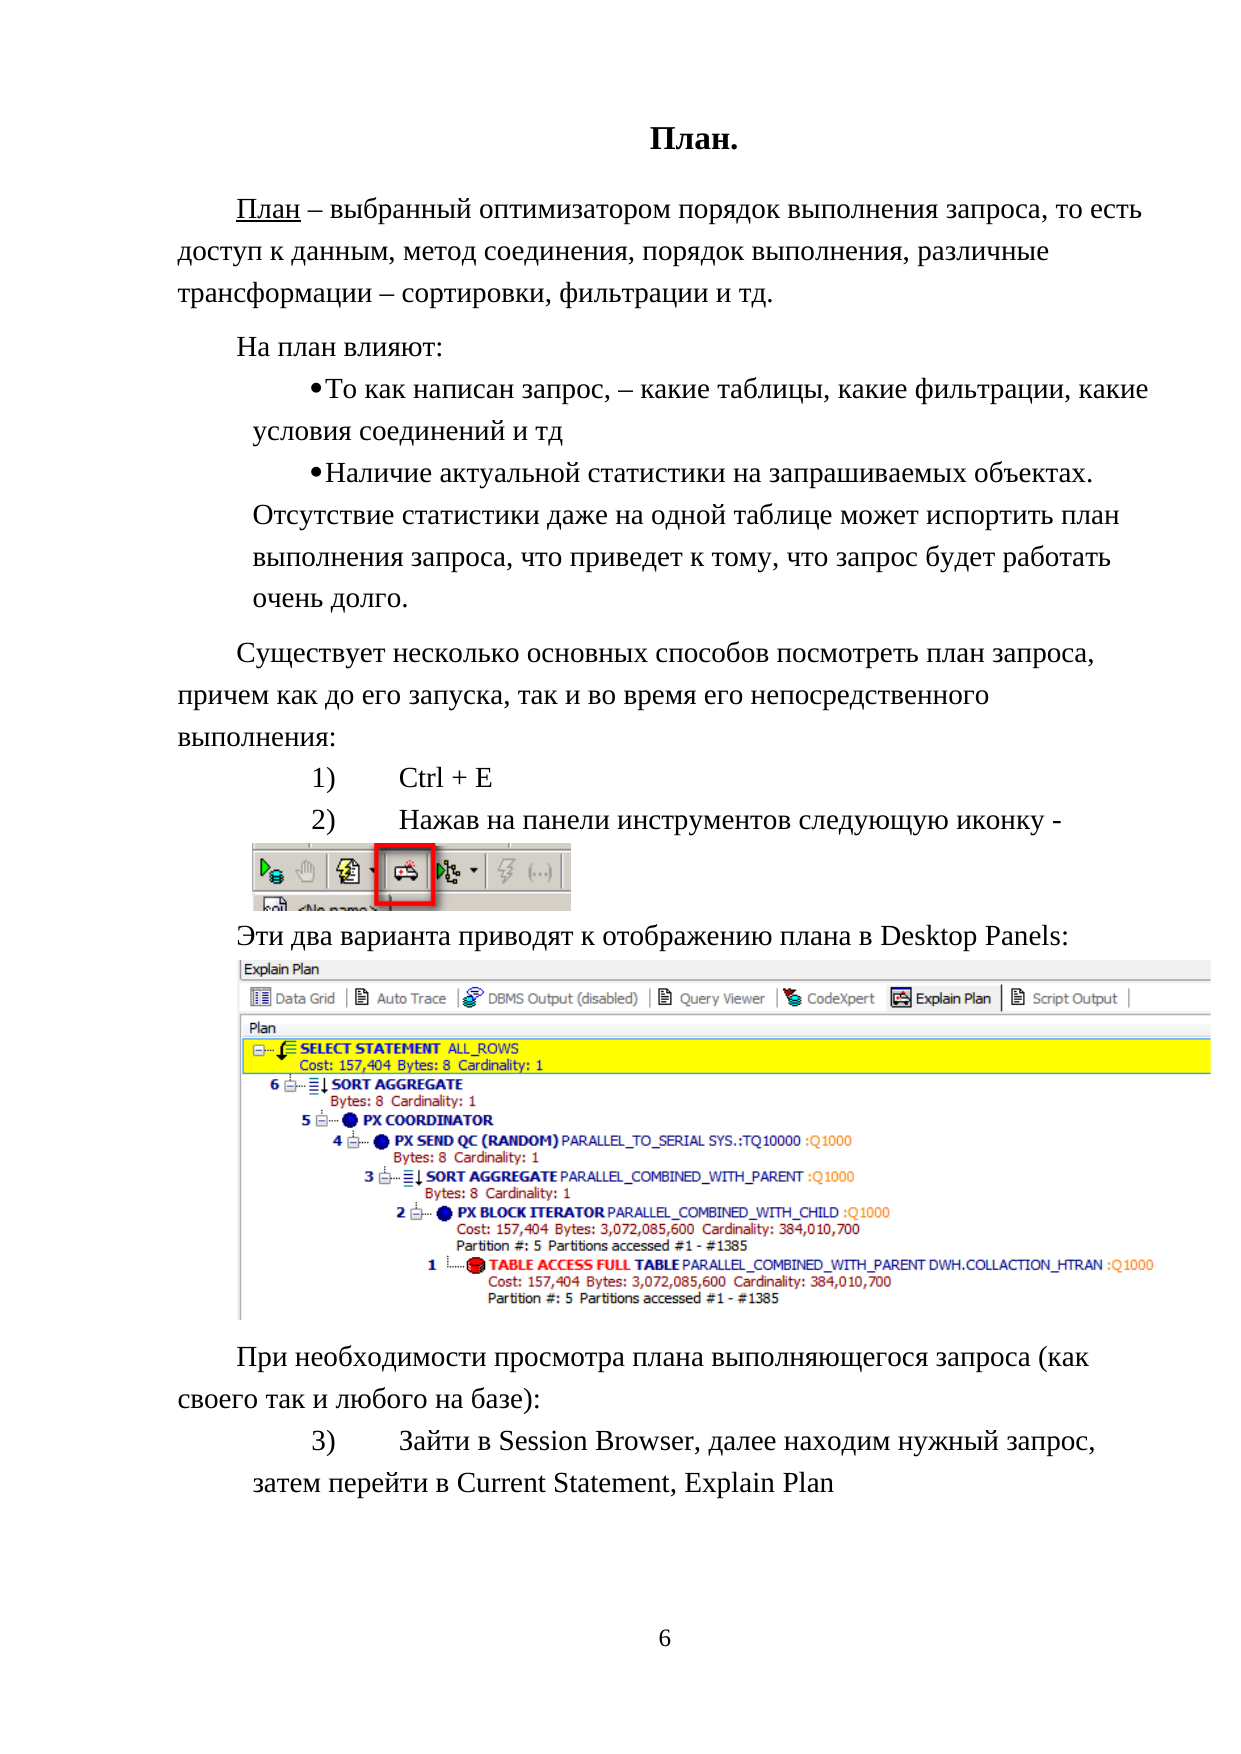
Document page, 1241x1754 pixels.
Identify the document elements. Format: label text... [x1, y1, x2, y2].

text Существует несколько основных способов посмотреть план запроса, причем как до его запуска, так и во время его непосредственного выполнения: [177, 635, 1152, 752]
text План. [177, 118, 1152, 156]
picture [236, 960, 1211, 1320]
text План – выбранный оптимизатором порядок выполнения запроса, то есть доступ к данным, метод соединения, порядок выполнения, различные трансформации – сортировки, фильтрации и тд. [177, 191, 1152, 308]
list Зайти в Session Browser, далее находим нужный запрос, затем перейти в Current Statement, Explain Plan [252, 1423, 1152, 1499]
picture [252, 843, 571, 911]
list Ctrl + E [252, 761, 1152, 794]
text Эти два варианта приводят к отображению плана в Desktop Panels: [177, 918, 1152, 952]
list Нажав на панели инструментов следующую иконку - [252, 802, 1152, 911]
list То как написан запрос, – какие таблицы, какие фильтрации, какие условия соединений и тд [252, 371, 1152, 447]
list Наличие актуальной статистики на запрашиваемых объектах. Отсутствие статистики даже на одной таблице может испортить план выполнения запроса, что приведет к тому, что запрос будет работать очень долго. [252, 455, 1152, 614]
text На план влияют: [177, 329, 1152, 363]
text При необходимости просмотра плана выполняющегося запроса (как своего так и любого на базе): [177, 1339, 1152, 1415]
